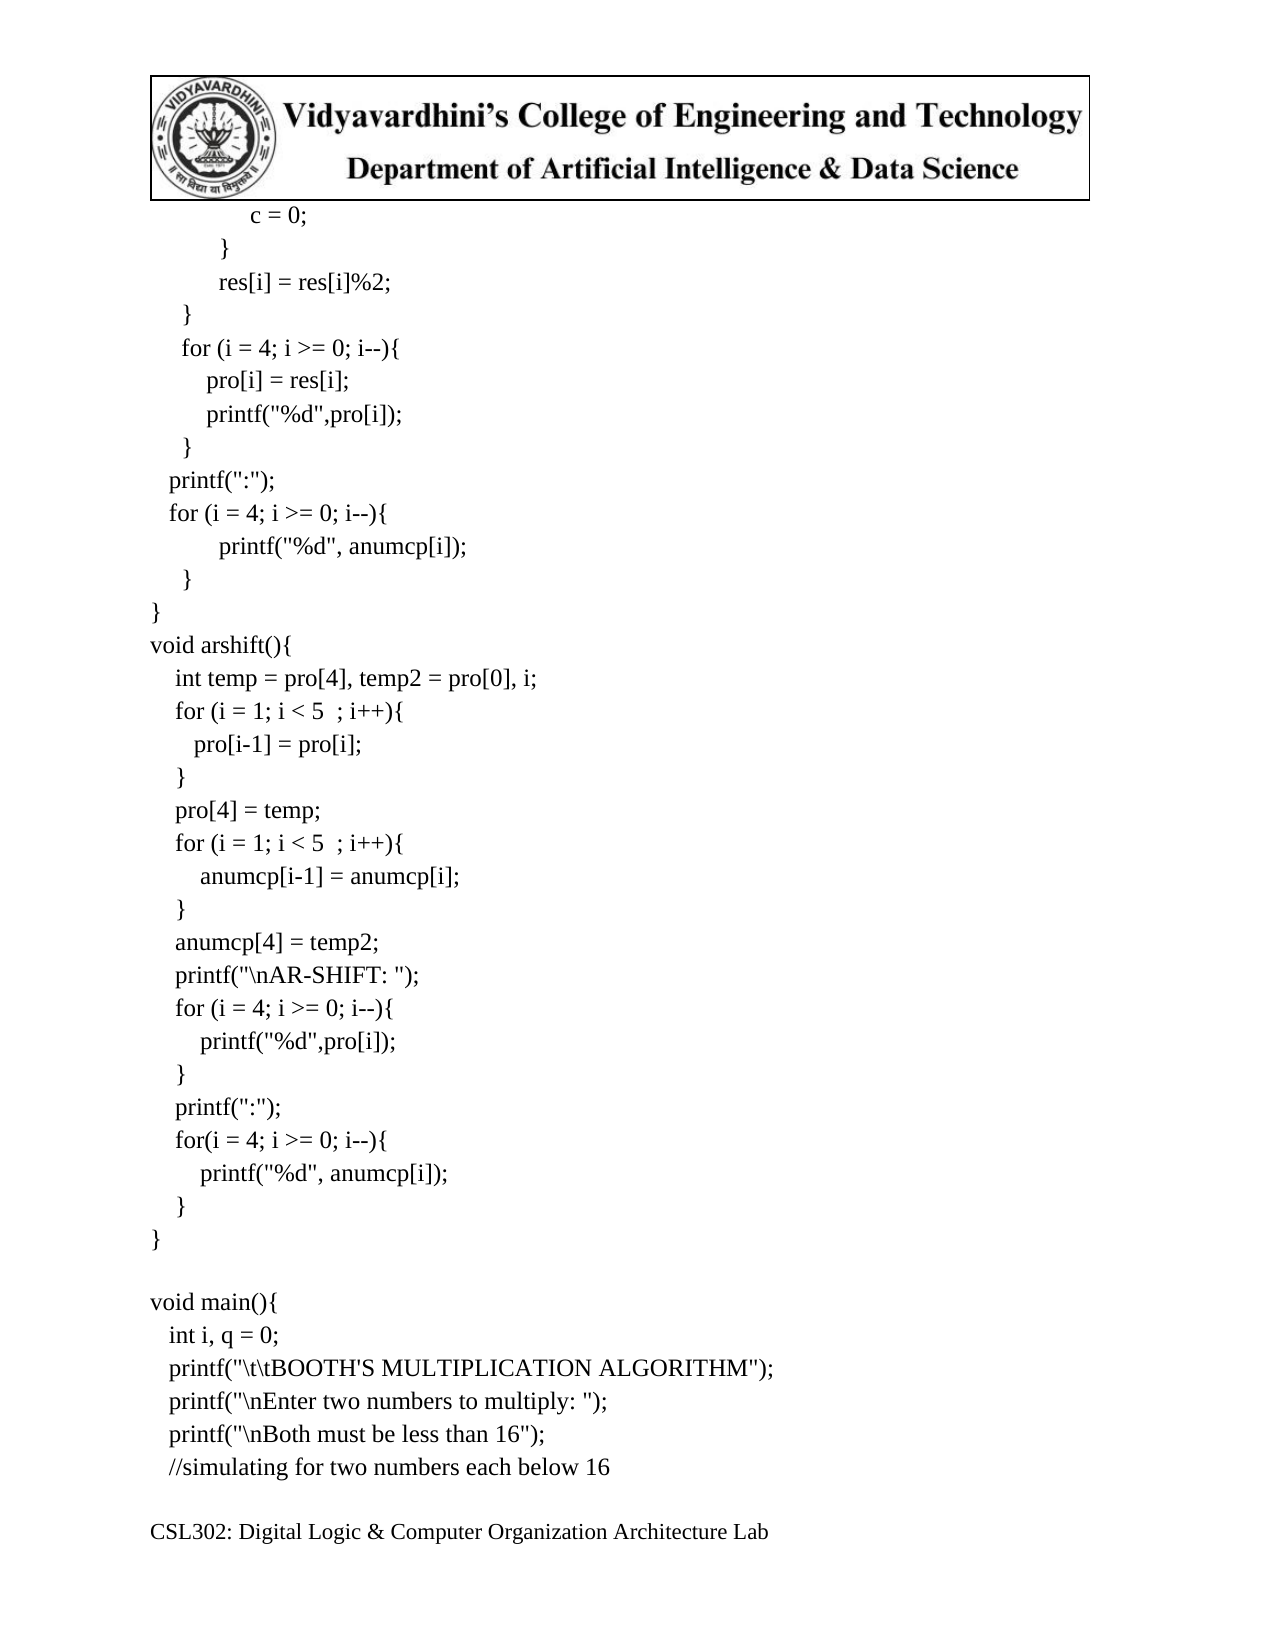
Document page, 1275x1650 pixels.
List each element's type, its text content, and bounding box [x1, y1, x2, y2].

text printf("\nBoth must be less than 16"); [150, 1419, 1125, 1448]
text } [150, 894, 1125, 923]
text printf("\nEnter two numbers to multiply: "); [150, 1386, 1125, 1415]
text } [150, 233, 1125, 262]
text printf(":"); [150, 1092, 1125, 1121]
text printf("\nAR-SHIFT: "); [150, 960, 1125, 989]
text } [150, 1191, 1125, 1220]
text for(i = 4; i >= 0; i--){ [150, 1125, 1125, 1154]
text printf("%d", anumcp[i]); [150, 531, 1125, 559]
text res[i] = res[i]%2; [150, 267, 1125, 295]
text //simulating for two numbers each below 16 [150, 1452, 1125, 1481]
text } [150, 564, 1125, 592]
text void main(){ [150, 1287, 1125, 1316]
text pro[i] = res[i]; [150, 366, 1125, 394]
text int i, q = 0; [150, 1320, 1125, 1349]
text printf("%d",pro[i]); [150, 399, 1125, 427]
text anumcp[i-1] = anumcp[i]; [150, 861, 1125, 890]
text } [150, 597, 1125, 626]
text printf("%d",pro[i]); [150, 1026, 1125, 1055]
text pro[i-1] = pro[i]; [150, 729, 1125, 758]
text printf("%d", anumcp[i]); [150, 1158, 1125, 1187]
text } [150, 299, 1125, 328]
text printf("\t\tBOOTH'S MULTIPLICATION ALGORITHM"); [150, 1353, 1125, 1382]
text } [150, 432, 1125, 460]
text for (i = 4; i >= 0; i--){ [150, 993, 1125, 1022]
text for (i = 4; i >= 0; i--){ [150, 333, 1125, 361]
picture [152, 77, 1089, 199]
text c = 0; [150, 201, 1125, 229]
text int temp = pro[4], temp2 = pro[0], i; [150, 663, 1125, 692]
text } [150, 1224, 1125, 1253]
text } [150, 1059, 1125, 1088]
text void arshift(){ [150, 630, 1125, 658]
text printf(":"); [150, 465, 1125, 493]
text for (i = 1; i < 5 ; i++){ [150, 828, 1125, 857]
text } [150, 762, 1125, 791]
text pro[4] = temp; [150, 795, 1125, 824]
text for (i = 4; i >= 0; i--){ [150, 498, 1125, 526]
text for (i = 1; i < 5 ; i++){ [150, 696, 1125, 724]
text anumcp[4] = temp2; [150, 927, 1125, 956]
